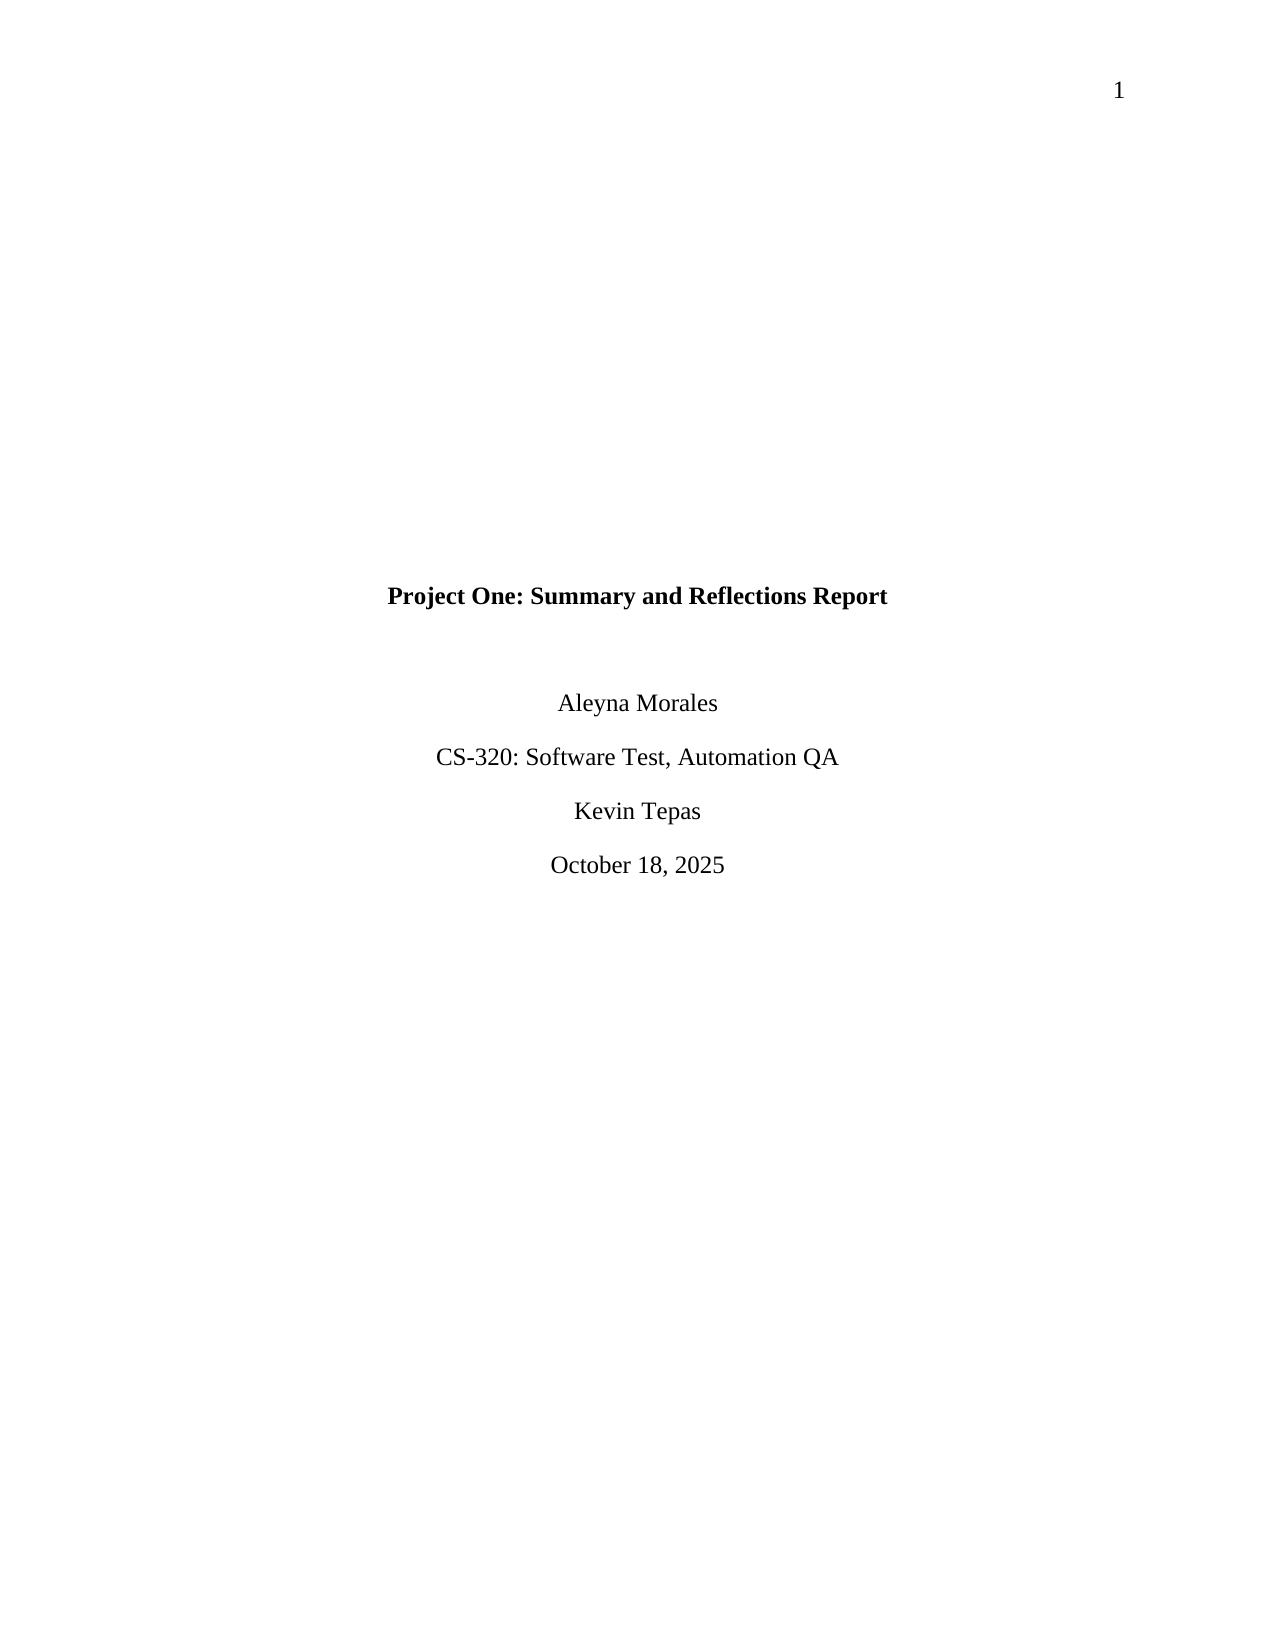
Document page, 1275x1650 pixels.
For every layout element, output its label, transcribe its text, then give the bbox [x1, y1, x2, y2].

text CS-320: Software Test, Automation QA [150, 742, 1125, 771]
text Kevin Tepas [150, 796, 1125, 825]
text October 18, 2025 [150, 850, 1125, 879]
text Aleyna Morales [150, 688, 1125, 717]
text Project One: Summary and Reflections Report [150, 581, 1125, 609]
